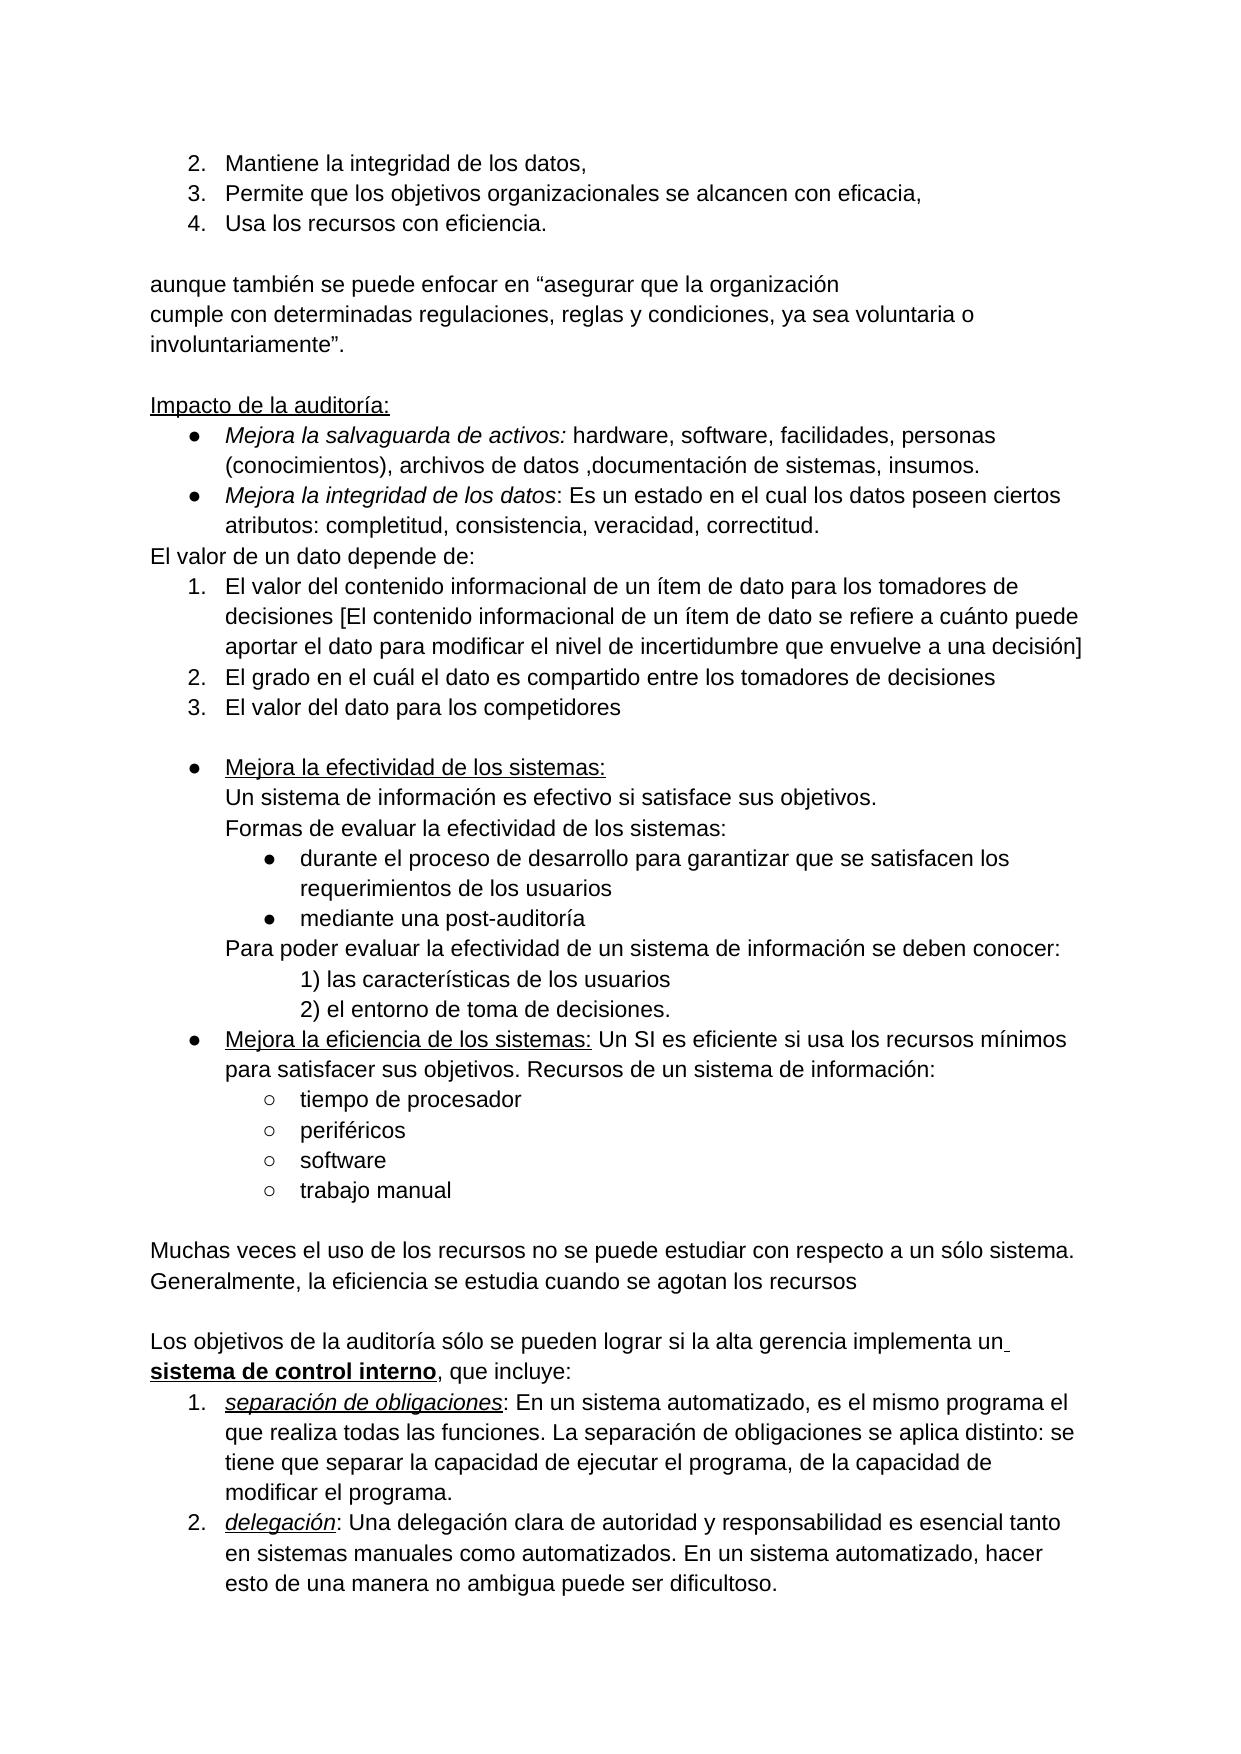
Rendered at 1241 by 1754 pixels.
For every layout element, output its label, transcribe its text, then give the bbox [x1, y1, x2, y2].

list El valor del dato para los competidores [187, 694, 1090, 720]
list mediante una post-auditoría [262, 905, 1090, 932]
list tiempo de procesador [262, 1086, 1090, 1113]
list El valor del contenido informacional de un ítem de dato para los tomadores de decisiones [El contenido informacional de un ítem de dato se refiere a cuánto puede aportar el dato para modificar el nivel de incertidumbre que envuelve a una decisión] [187, 573, 1090, 660]
list Mejora la integridad de los datos: Es un estado en el cual los datos poseen ciertos atributos: completitud, consistencia, veracidad, correctitud. [187, 482, 1090, 539]
text Muchas veces el uso de los recursos no se puede estudiar con respecto a un sólo sistema. Generalmente, la eficiencia se estudia cuando se agotan los recursos [150, 1237, 1090, 1294]
text Un sistema de información es efectivo si satisface sus objetivos. [150, 784, 1090, 811]
list durante el proceso de desarrollo para garantizar que se satisfacen los requerimientos de los usuarios [262, 845, 1090, 901]
list trabajo manual [262, 1177, 1090, 1203]
list delegación: Una delegación clara de autoridad y responsabilidad es esencial tanto en sistemas manuales como automatizados. En un sistema automatizado, hacer esto de una manera no ambigua puede ser dificultoso. [187, 1509, 1090, 1596]
list Permite que los objetivos organizacionales se alcancen con eficacia, [187, 180, 1090, 207]
list separación de obligaciones: En un sistema automatizado, es el mismo programa el que realiza todas las funciones. La separación de obligaciones se aplica distinto: se tiene que separar la capacidad de ejecutar el programa, de la capacidad de modificar el programa. [187, 1388, 1090, 1506]
list periféricos [262, 1117, 1090, 1143]
list El grado en el cuál el dato es compartido entre los tomadores de decisiones [187, 663, 1090, 690]
list software [262, 1147, 1090, 1173]
text 2) el entorno de toma de decisiones. [300, 996, 1090, 1022]
list Mejora la efectividad de los sistemas: [187, 754, 1090, 781]
list Mejora la salvaguarda de activos: hardware, software, facilidades, personas (conocimientos), archivos de datos ,documentación de sistemas, insumos. [187, 422, 1090, 478]
list Mejora la eficiencia de los sistemas: Un SI es eficiente si usa los recursos mínimos para satisfacer sus objetivos. Recursos de un sistema de información: [187, 1026, 1090, 1083]
text 1) las características de los usuarios [300, 966, 1090, 992]
text El valor de un dato depende de: [150, 543, 1090, 569]
text Para poder evaluar la efectividad de un sistema de información se deben conocer: [150, 935, 1090, 962]
text Impacto de la auditoría: [150, 392, 1090, 418]
text aunque también se puede enfocar en “asegurar que la organización cumple con determinadas regulaciones, reglas y condiciones, ya sea voluntaria o involuntariamente”. [150, 271, 1090, 358]
text Formas de evaluar la efectividad de los sistemas: [150, 814, 1090, 841]
list Mantiene la integridad de los datos, [187, 150, 1090, 176]
text Los objetivos de la auditoría sólo se pueden lograr si la alta gerencia implementa un sistema de control interno, que incluye: [150, 1328, 1090, 1385]
list Usa los recursos con eficiencia. [187, 210, 1090, 237]
